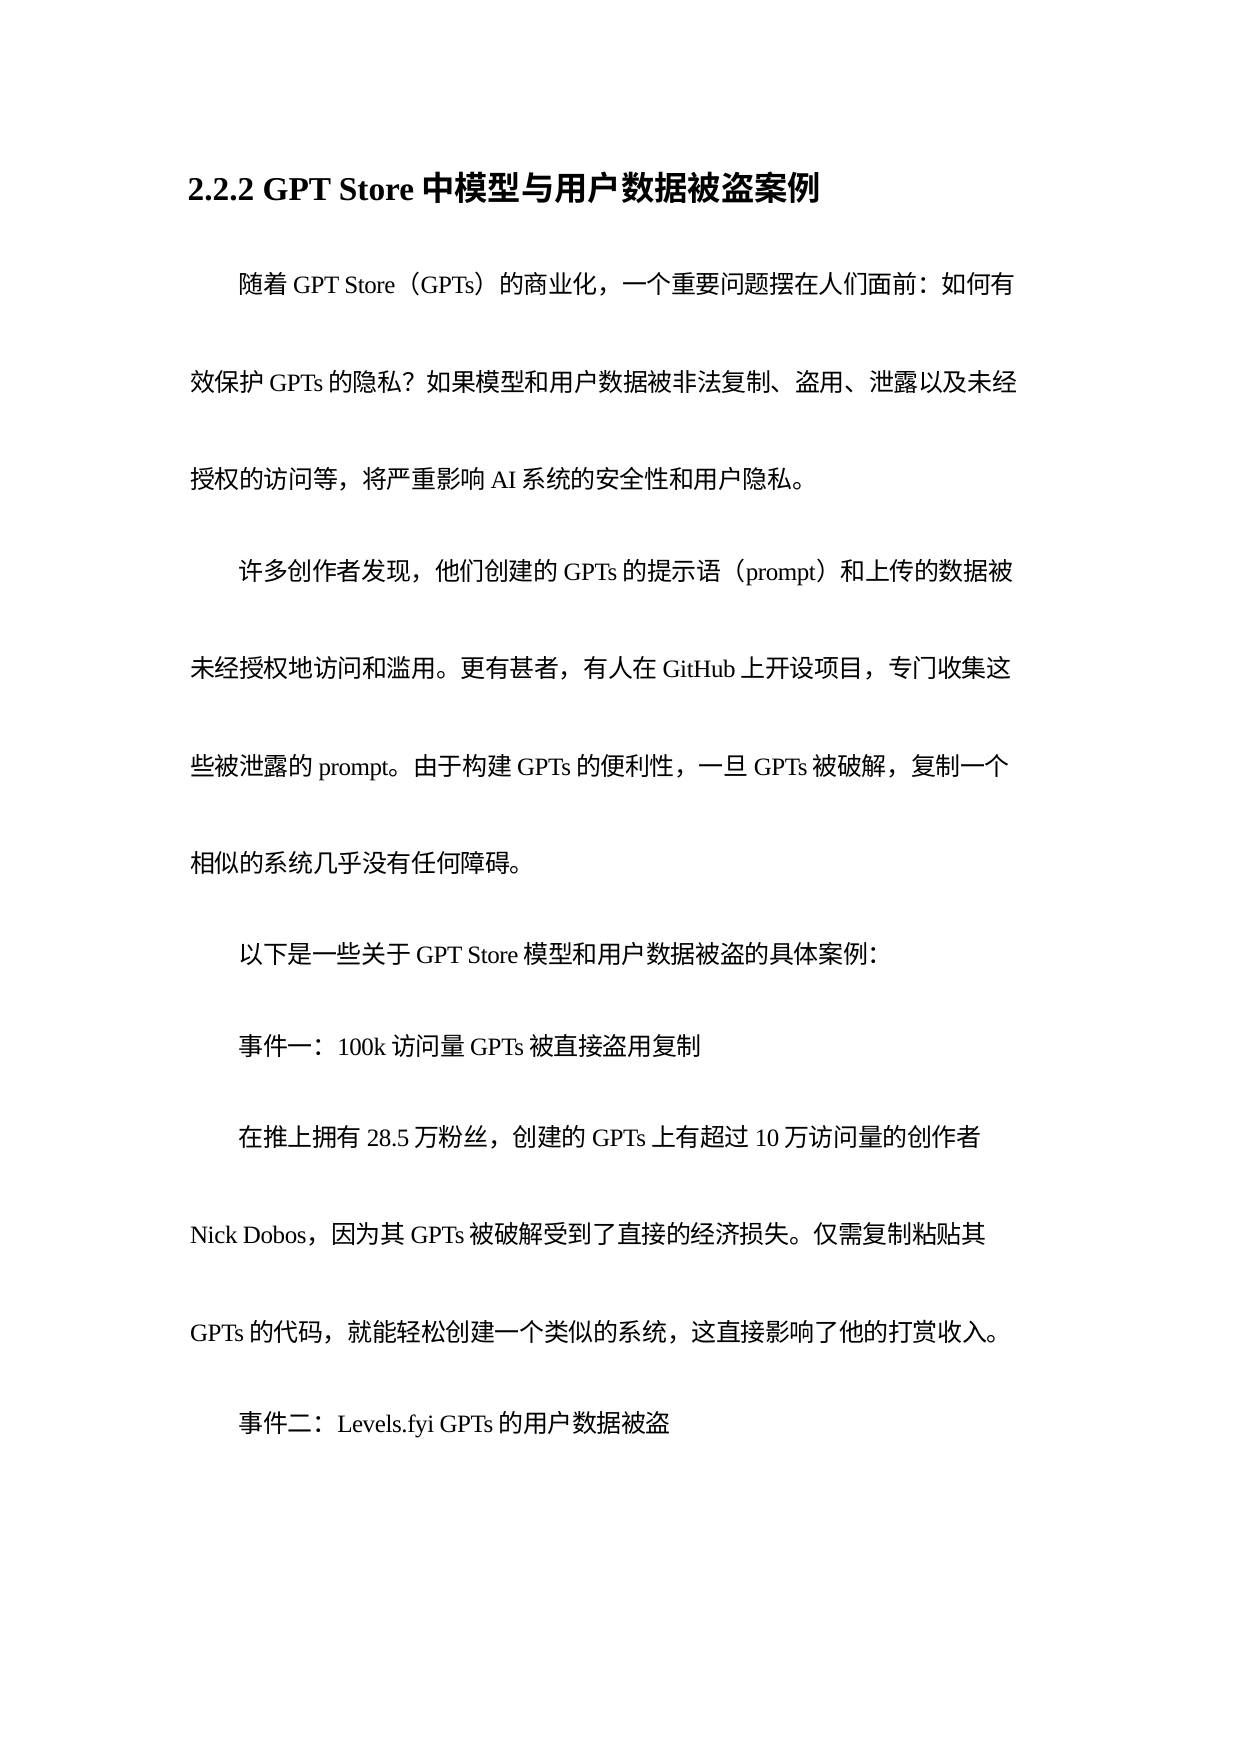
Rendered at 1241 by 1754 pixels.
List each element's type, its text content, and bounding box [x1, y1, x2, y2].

text 以下是一些关于GPT Store模型和用户数据被盗的具体案例： [190, 920, 1032, 985]
text 随着GPT Store（GPTs）的商业化，一个重要问题摆在人们面前：如何有效保护GPTs的隐私？如果模型和用户数据被非法复制、盗用、泄露以及未经授权的访问等，将严重影响AI系统的安全性和用户隐私。 [190, 250, 1032, 510]
text 许多创作者发现，他们创建的GPTs的提示语（prompt）和上传的数据被未经授权地访问和滥用。更有甚者，有人在GitHub上开设项目，专门收集这些被泄露的prompt。由于构建GPTs的便利性，一旦 GPTs被破解，复制一个相似的系统几乎没有任何障碍。 [190, 537, 1032, 894]
text 事件一：100k访问量GPTs被直接盗用复制 [190, 1012, 1032, 1077]
text 事件二：Levels.fyi GPTs的用户数据被盗 [190, 1389, 1032, 1454]
subtitle 2.2.2 GPT Store中模型与用户数据被盗案例 [187, 153, 1053, 218]
text 在推上拥有28.5万粉丝，创建的 GPTs上有超过10万访问量的创作者 Nick Dobos，因为其 GPTs被破解受到了直接的经济损失。仅需复制粘贴其 GPTs的代码，就能轻松创建一个类似的系统，这直接影响了他的打赏收入。 [190, 1103, 1032, 1363]
